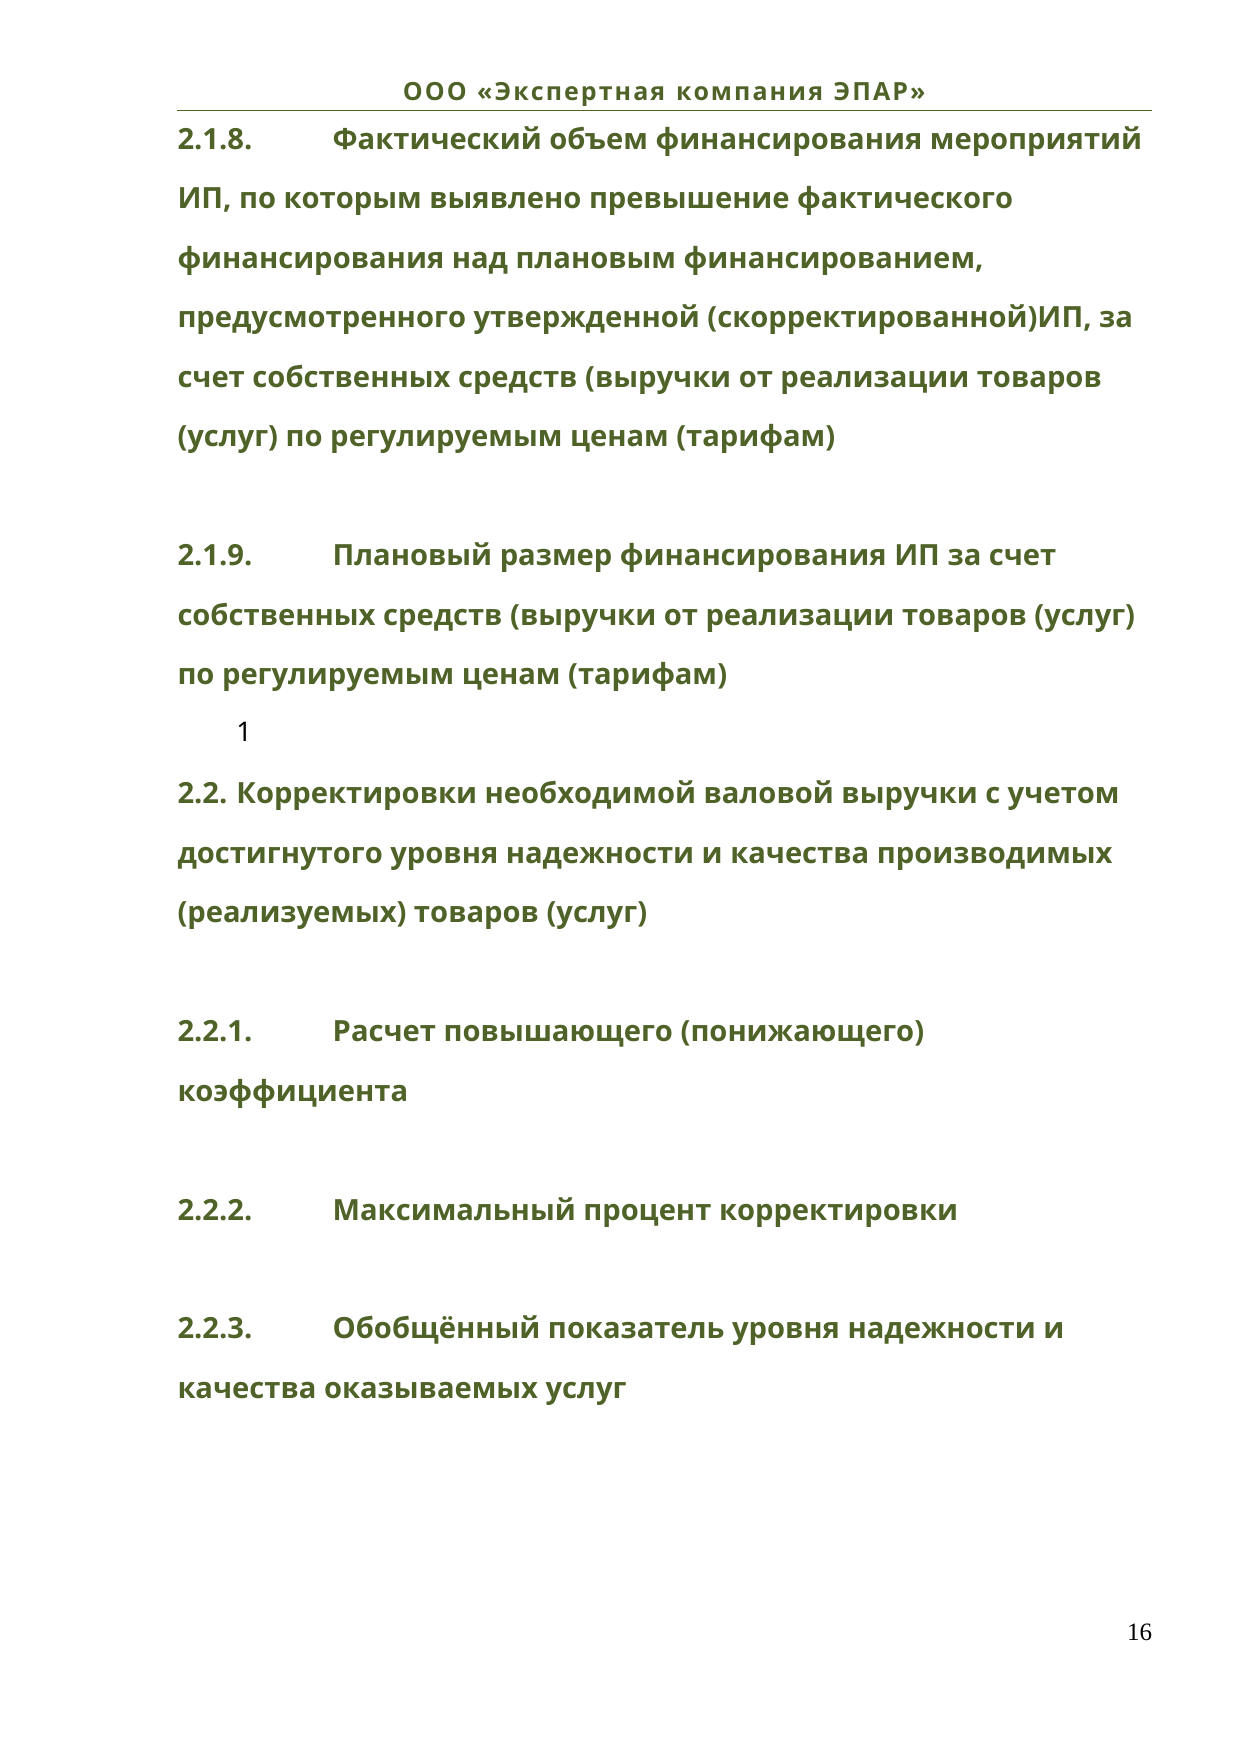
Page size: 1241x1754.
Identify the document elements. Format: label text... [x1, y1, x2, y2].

subtitle Максимальный процент корректировки [177, 1189, 1152, 1228]
subtitle Корректировки необходимой валовой выручки с учетом достигнутого уровня надежности и качества производимых (реализуемых) товаров (услуг) [177, 772, 1152, 931]
subtitle Плановый размер финансирования ИП за счет собственных средств (выручки от реализации товаров (услуг) по регулируемым ценам (тарифам) [177, 534, 1152, 693]
text 1 [177, 713, 1152, 750]
subtitle Фактический объем финансирования мероприятий ИП, по которым выявлено превышение фактического финансирования над плановым финансированием, предусмотренного утвержденной (скорректированной)ИП, за счет собственных средств (выручки от реализации товаров (услуг) по регулируемым ценам (тарифам) [177, 118, 1152, 455]
subtitle Расчет повышающего (понижающего) коэффициента [177, 1010, 1152, 1109]
subtitle Обобщённый показатель уровня надежности и качества оказываемых услуг [177, 1308, 1152, 1407]
